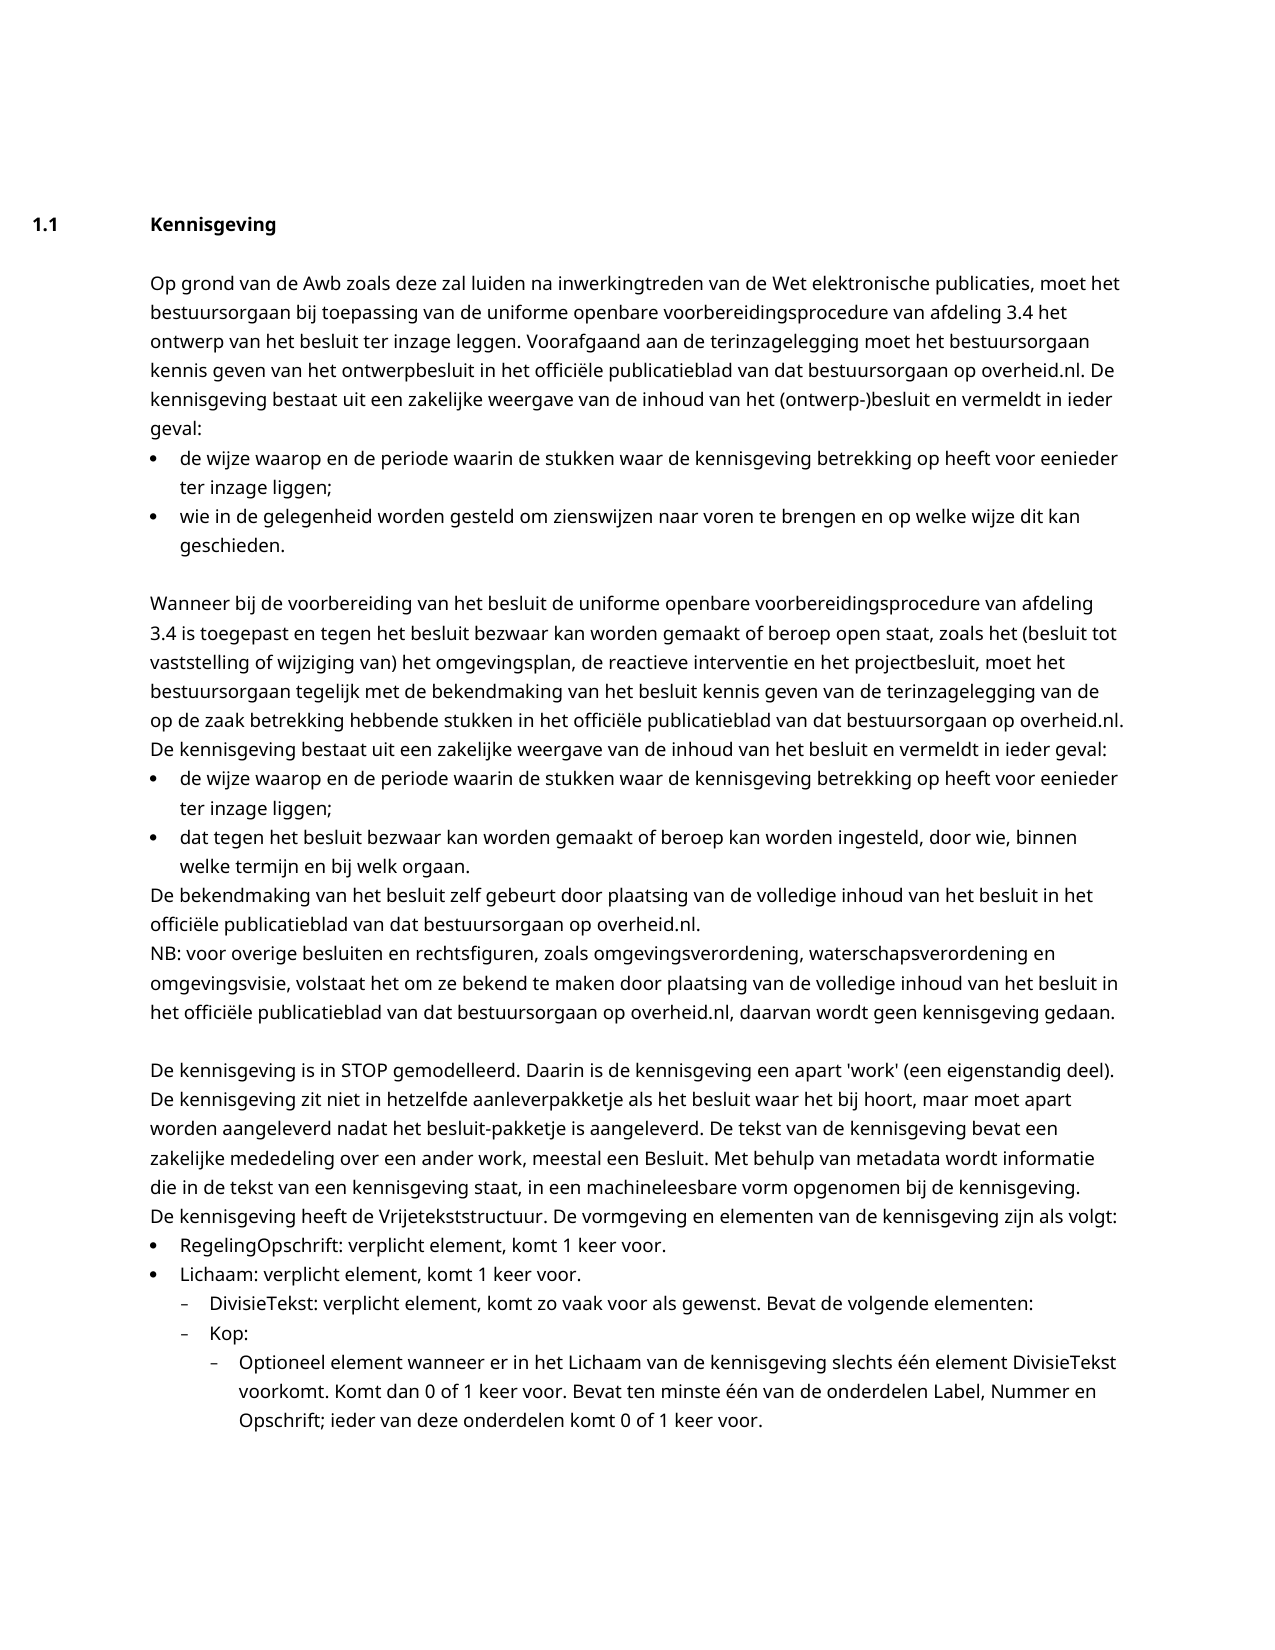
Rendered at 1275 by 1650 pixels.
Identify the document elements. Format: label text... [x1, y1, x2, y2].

text de wijze waarop en de periode waarin de stukken waar de kennisgeving betrekking op heeft voor eenieder ter inzage liggen; [150, 442, 1125, 500]
text De kennisgeving is in STOP gemodelleerd. Daarin is de kennisgeving een apart 'work' (een eigenstandig deel). De kennisgeving zit niet in hetzelfde aanleverpakketje als het besluit waar het bij hoort, maar moet apart worden aangeleverd nadat het besluit-pakketje is aangeleverd. De tekst van de kennisgeving bevat een zakelijke mededeling over een ander work, meestal een Besluit. Met behulp van metadata wordt informatie die in de tekst van een kennisgeving staat, in een machineleesbare vorm opgenomen bij de kennisgeving. [150, 1054, 1125, 1200]
text DivisieTekst: verplicht element, komt zo vaak voor als gewenst. Bevat de volgende elementen: [179, 1287, 1125, 1317]
subtitle Kennisgeving [32, 208, 1125, 237]
text de wijze waarop en de periode waarin de stukken waar de kennisgeving betrekking op heeft voor eenieder ter inzage liggen; [150, 762, 1125, 821]
text Optioneel element wanneer er in het Lichaam van de kennisgeving slechts één element DivisieTekst voorkomt. Komt dan 0 of 1 keer voor. Bevat ten minste één van de onderdelen Label, Nummer en Opschrift; ieder van deze onderdelen komt 0 of 1 keer voor. [209, 1346, 1125, 1433]
text Wanneer bij de voorbereiding van het besluit de uniforme openbare voorbereidingsprocedure van afdeling 3.4 is toegepast en tegen het besluit bezwaar kan worden gemaakt of beroep open staat, zoals het (besluit tot vaststelling of wijziging van) het omgevingsplan, de reactieve interventie en het projectbesluit, moet het bestuursorgaan tegelijk met de bekendmaking van het besluit kennis geven van de terinzagelegging van de op de zaak betrekking hebbende stukken in het officiële publicatieblad van dat bestuursorgaan op overheid.nl. De kennisgeving bestaat uit een zakelijke weergave van de inhoud van het besluit en vermeldt in ieder geval: [150, 587, 1125, 762]
text De kennisgeving heeft de Vrijetekststructuur. De vormgeving en elementen van de kennisgeving zijn als volgt: [150, 1200, 1125, 1229]
text Kop: [179, 1317, 1125, 1346]
text De bekendmaking van het besluit zelf gebeurt door plaatsing van de volledige inhoud van het besluit in het officiële publicatieblad van dat bestuursorgaan op overheid.nl. [150, 879, 1125, 937]
text Op grond van de Awb zoals deze zal luiden na inwerkingtreden van de Wet elektronische publicaties, moet het bestuursorgaan bij toepassing van de uniforme openbare voorbereidingsprocedure van afdeling 3.4 het ontwerp van het besluit ter inzage leggen. Voorafgaand aan de terinzagelegging moet het bestuursorgaan kennis geven van het ontwerpbesluit in het officiële publicatieblad van dat bestuursorgaan op overheid.nl. De kennisgeving bestaat uit een zakelijke weergave van de inhoud van het (ontwerp-)besluit en vermeldt in ieder geval: [150, 267, 1125, 442]
text RegelingOpschrift: verplicht element, komt 1 keer voor. [150, 1229, 1125, 1258]
text NB: voor overige besluiten en rechtsfiguren, zoals omgevingsverordening, waterschapsverordening en omgevingsvisie, volstaat het om ze bekend te maken door plaatsing van de volledige inhoud van het besluit in het officiële publicatieblad van dat bestuursorgaan op overheid.nl, daarvan wordt geen kennisgeving gedaan. [150, 937, 1125, 1025]
text wie in de gelegenheid worden gesteld om zienswijzen naar voren te brengen en op welke wijze dit kan geschieden. [150, 500, 1125, 558]
text Lichaam: verplicht element, komt 1 keer voor. [150, 1258, 1125, 1287]
text dat tegen het besluit bezwaar kan worden gemaakt of beroep kan worden ingesteld, door wie, binnen welke termijn en bij welk orgaan. [150, 821, 1125, 879]
